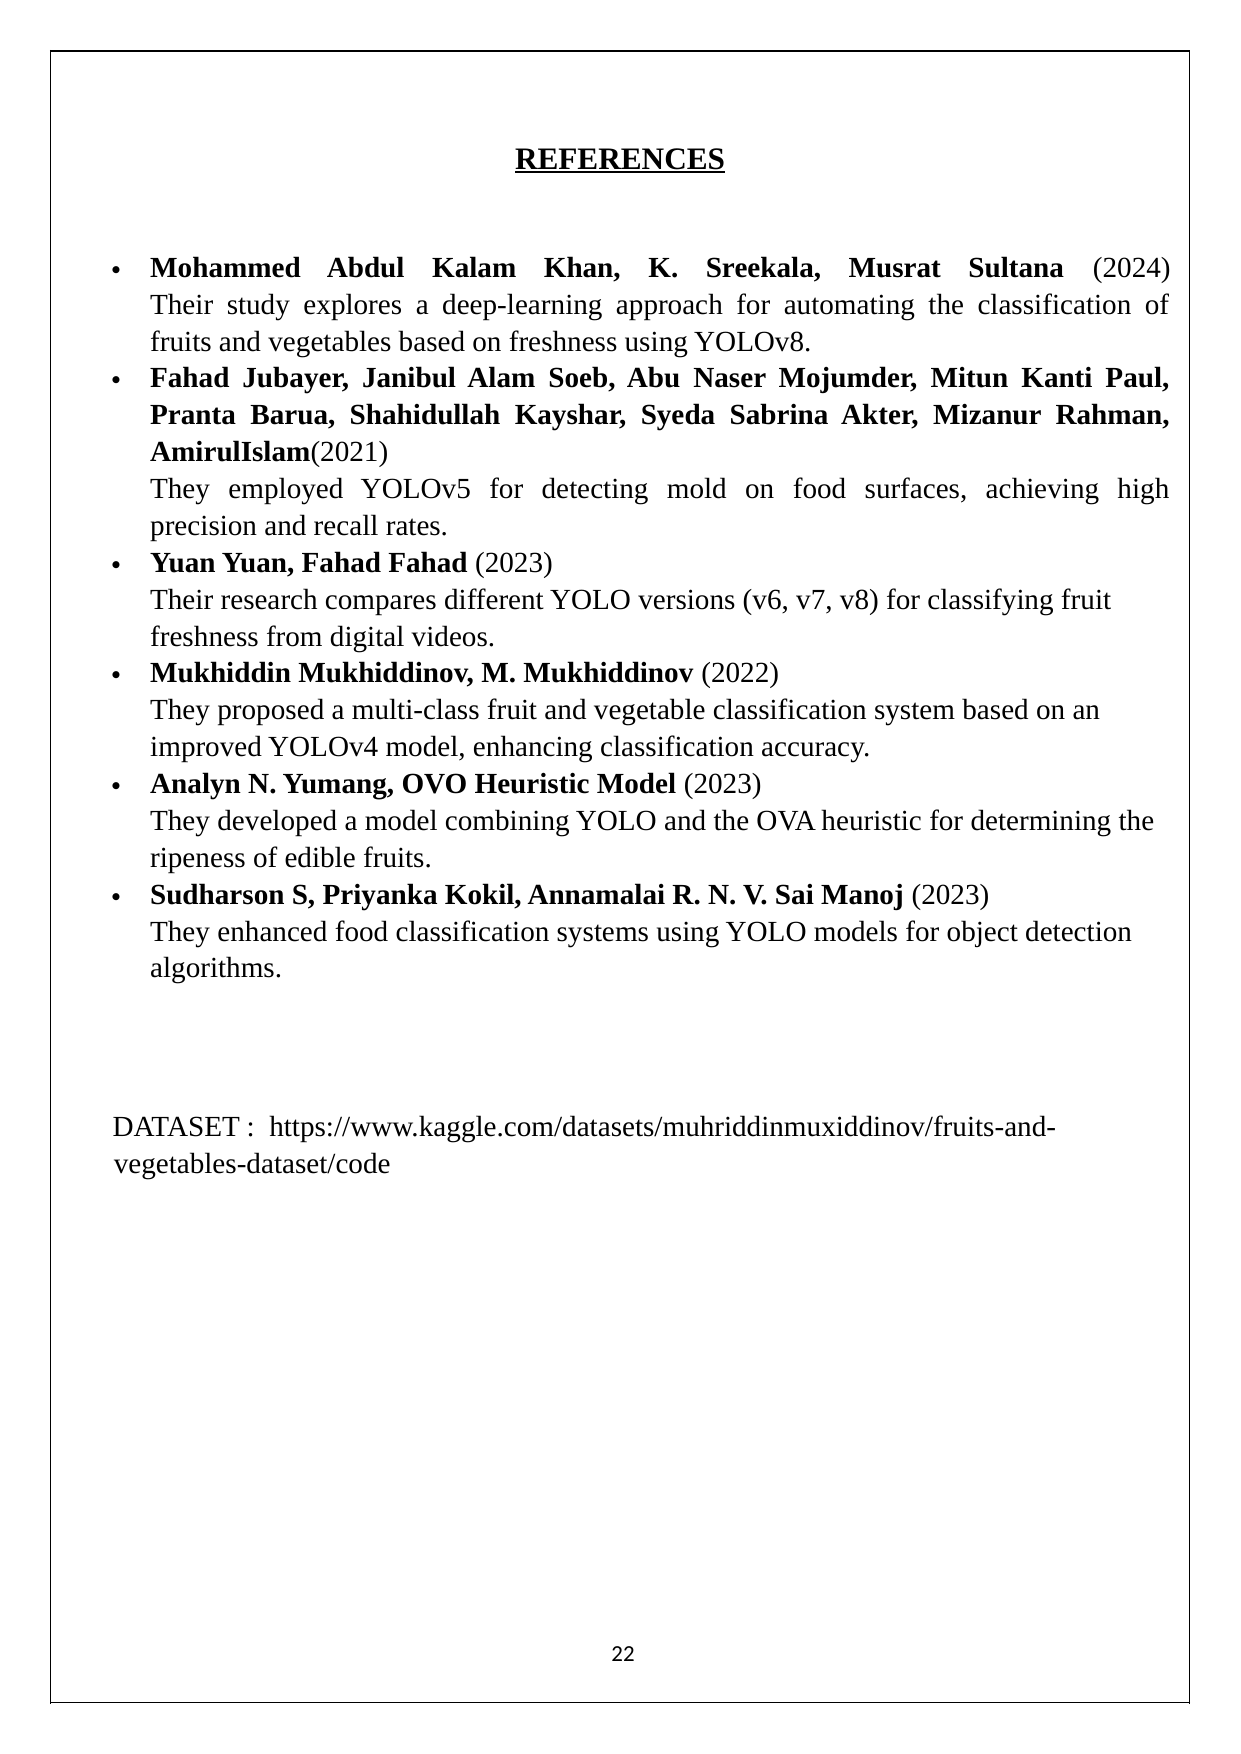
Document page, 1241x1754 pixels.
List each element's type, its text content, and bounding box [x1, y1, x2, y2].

list Analyn N. Yumang, OVO Heuristic Model (2023) They developed a model combining YOLO and the OVA heuristic for determining the ripeness of edible fruits. [112, 766, 1171, 873]
list Mukhiddin Mukhiddinov, M. Mukhiddinov (2022) They proposed a multi-class fruit and vegetable classification system based on an improved YOLOv4 model, enhancing classification accuracy. [112, 656, 1171, 763]
list Yuan Yuan, Fahad Fahad (2023) Their research compares different YOLO versions (v6, v7, v8) for classifying fruit freshness from digital videos. [112, 545, 1171, 652]
list Sudharson S, Priyanka Kokil, Annamalai R. N. V. Sai Manoj (2023) They enhanced food classification systems using YOLO models for object detection algorithms. [112, 877, 1171, 984]
list Mohammed Abdul Kalam Khan, K. Sreekala, Musrat Sultana (2024) Their study explores a deep-learning approach for automating the classification of fruits and vegetables based on freshness using YOLOv8. [112, 250, 1171, 357]
text DATASET : https://www.kaggle.com/datasets/muhriddinmuxiddinov/fruits-and-vegetables-dataset/code [112, 1109, 1171, 1180]
list Fahad Jubayer, Janibul Alam Soeb, Abu Naser Mojumder, Mitun Kanti Paul, Pranta Barua, Shahidullah Kayshar, Syeda Sabrina Akter, Mizanur Rahman, AmirulIslam(2021) They employed YOLOv5 for detecting mold on food surfaces, achieving high precision and recall rates. [112, 361, 1171, 542]
subtitle REFERENCES [75, 140, 1165, 176]
